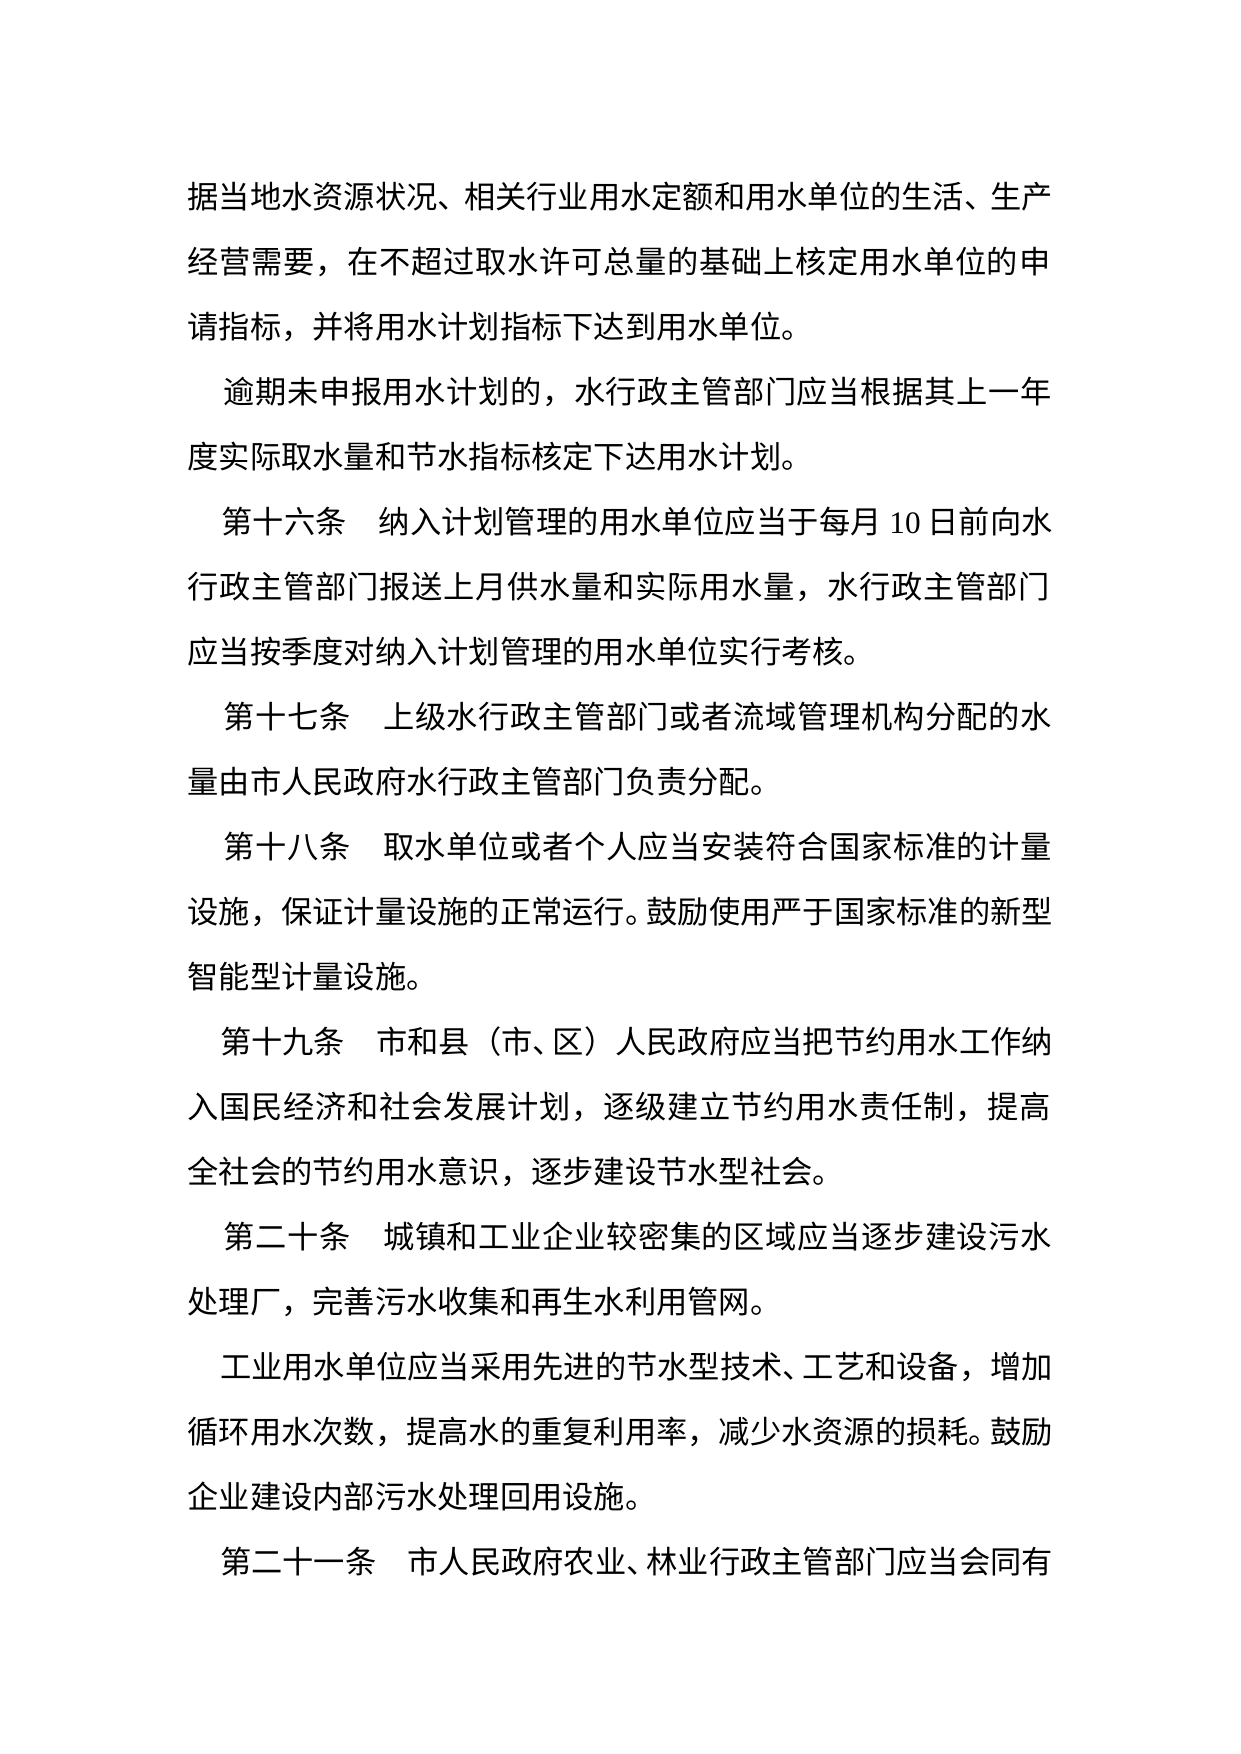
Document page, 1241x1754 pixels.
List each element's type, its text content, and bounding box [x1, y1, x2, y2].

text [187, 162, 1053, 357]
text 工业用水单位应当采用先进的节水型技术、工艺和设备，增加循环用水次数，提高水的重复利用率，减少水资源的损耗。鼓励企业建设内部污水处理回用设施。 [187, 1332, 1053, 1527]
text 第十七条 上级水行政主管部门或者流域管理机构分配的水量由市人民政府水行政主管部门负责分配。 [187, 682, 1053, 812]
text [187, 1527, 1053, 1592]
text 第十八条 取水单位或者个人应当安装符合国家标准的计量设施，保证计量设施的正常运行。鼓励使用严于国家标准的新型、智能型计量设施。 [187, 812, 1053, 1007]
text 第十九条 市和县（市、区）人民政府应当把节约用水工作纳入国民经济和社会发展计划，逐级建立节约用水责任制，提高全社会的节约用水意识，逐步建设节水型社会。 [187, 1007, 1053, 1202]
text 逾期未申报用水计划的，水行政主管部门应当根据其上一年度实际取水量和节水指标核定下达用水计划。 [187, 357, 1053, 487]
text 第二十条 城镇和工业企业较密集的区域应当逐步建设污水处理厂，完善污水收集和再生水利用管网。 [187, 1202, 1053, 1332]
text 第十六条 纳入计划管理的用水单位应当于每月10日前向水行政主管部门报送上月供水量和实际用水量，水行政主管部门应当按季度对纳入计划管理的用水单位实行考核。 [187, 487, 1053, 682]
